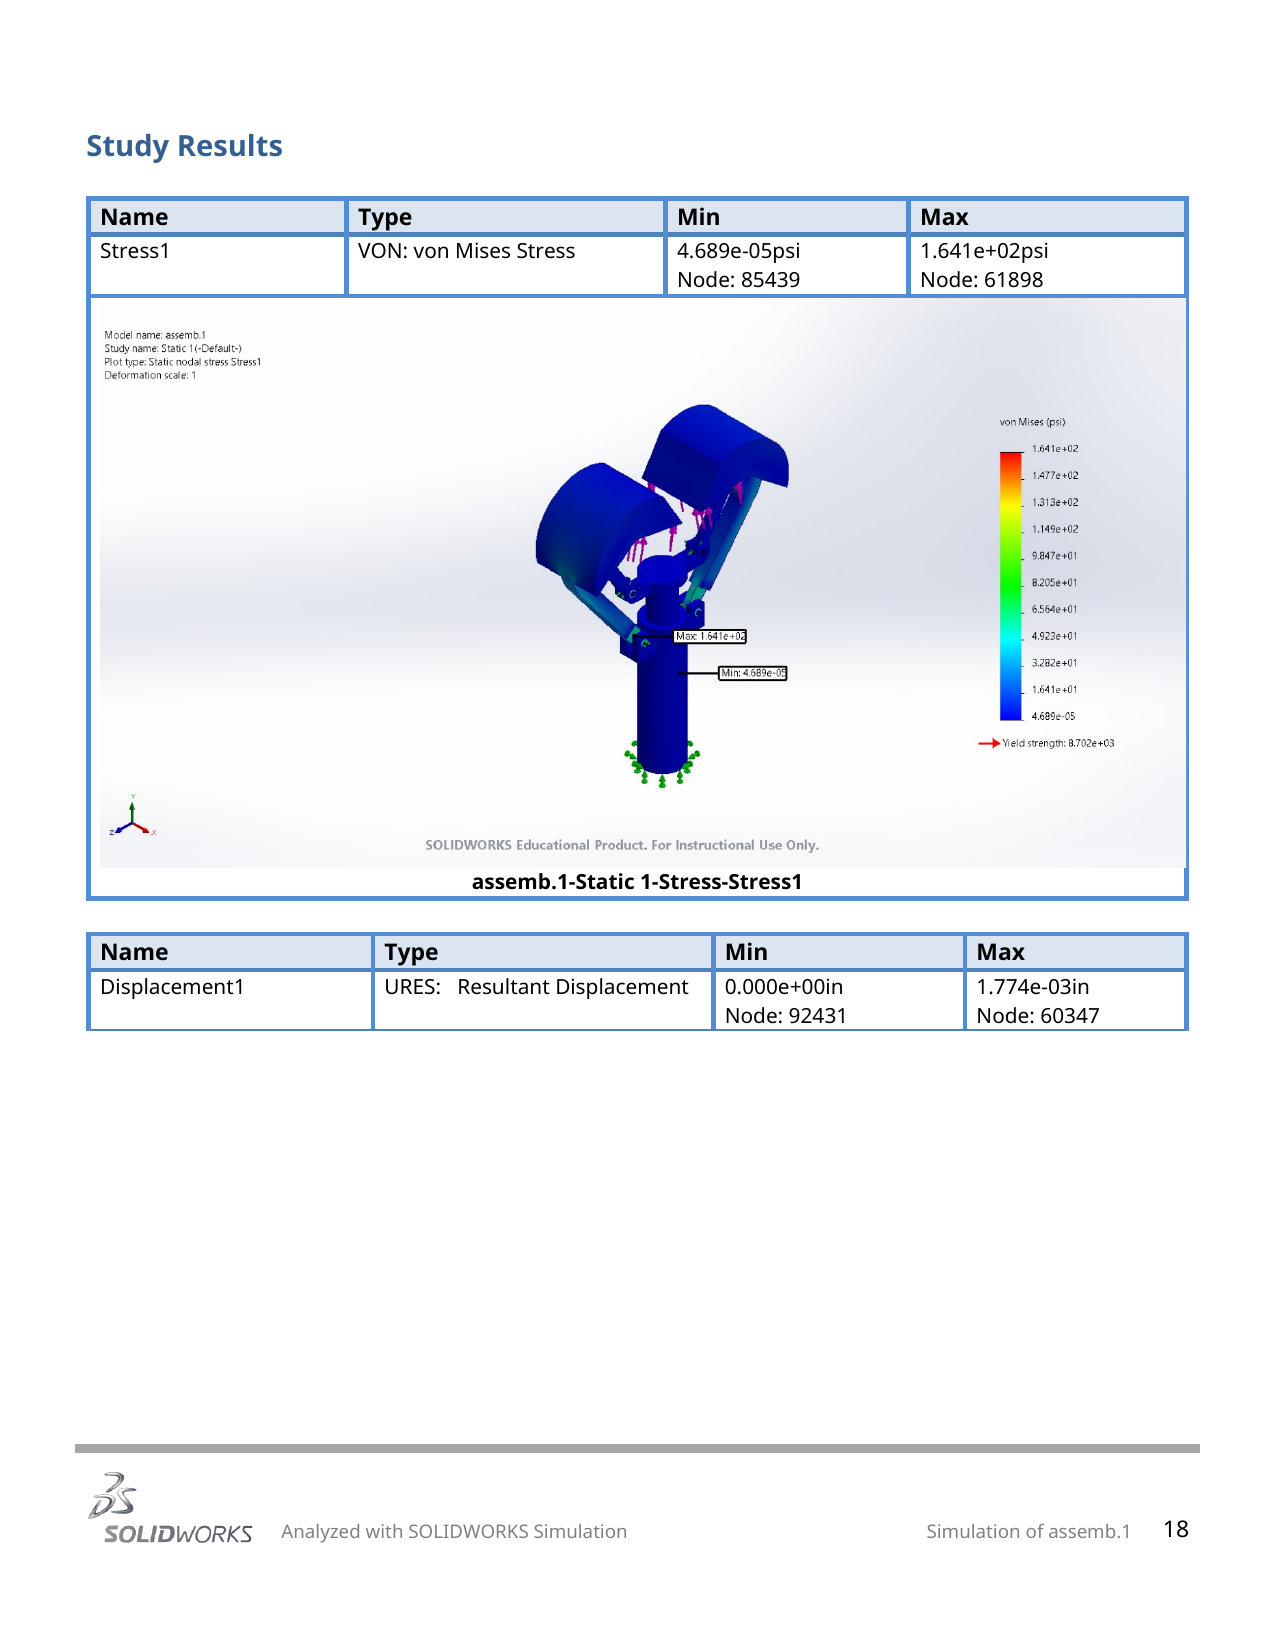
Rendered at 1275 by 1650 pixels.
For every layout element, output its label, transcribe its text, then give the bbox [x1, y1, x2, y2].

picture [100, 298, 1187, 868]
table_header Study Results [75, 75, 1200, 1031]
picture [86, 1453, 254, 1544]
